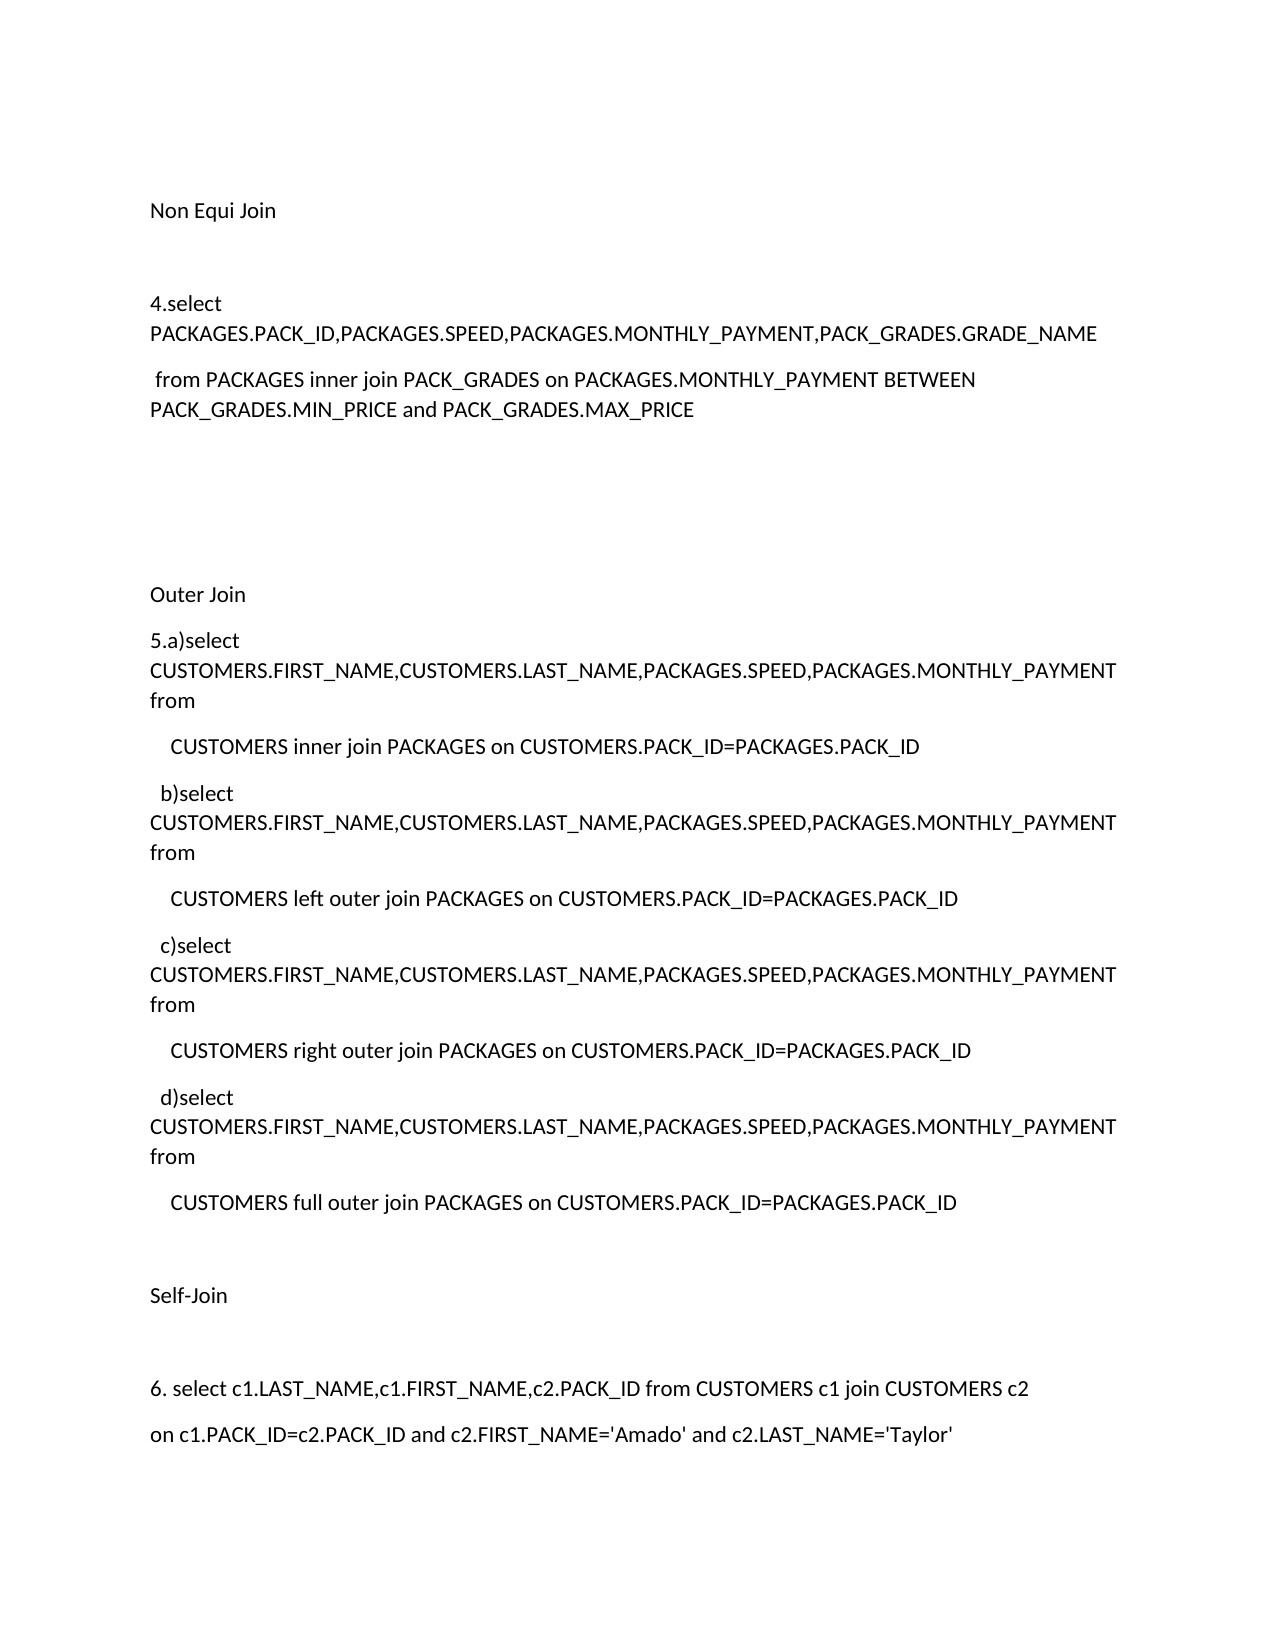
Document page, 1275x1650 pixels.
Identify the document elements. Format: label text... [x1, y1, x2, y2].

text CUSTOMERS left outer join PACKAGES on CUSTOMERS.PACK_ID=PACKAGES.PACK_ID [150, 884, 1125, 912]
text d)select CUSTOMERS.FIRST_NAME,CUSTOMERS.LAST_NAME,PACKAGES.SPEED,PACKAGES.MONTHLY_PAYMENT from [150, 1083, 1125, 1170]
text 4.select PACKAGES.PACK_ID,PACKAGES.SPEED,PACKAGES.MONTHLY_PAYMENT,PACK_GRADES.GRADE_NAME [150, 289, 1125, 347]
text CUSTOMERS inner join PACKAGES on CUSTOMERS.PACK_ID=PACKAGES.PACK_ID [150, 732, 1125, 760]
text from PACKAGES inner join PACK_GRADES on PACKAGES.MONTHLY_PAYMENT BETWEEN PACK_GRADES.MIN_PRICE and PACK_GRADES.MAX_PRICE [150, 365, 1125, 423]
text Outer Join [150, 580, 1125, 608]
text b)select CUSTOMERS.FIRST_NAME,CUSTOMERS.LAST_NAME,PACKAGES.SPEED,PACKAGES.MONTHLY_PAYMENT from [150, 779, 1125, 866]
text CUSTOMERS right outer join PACKAGES on CUSTOMERS.PACK_ID=PACKAGES.PACK_ID [150, 1036, 1125, 1064]
text Non Equi Join [150, 196, 1125, 224]
text CUSTOMERS full outer join PACKAGES on CUSTOMERS.PACK_ID=PACKAGES.PACK_ID [150, 1188, 1125, 1217]
text on c1.PACK_ID=c2.PACK_ID and c2.FIRST_NAME='Amado' and c2.LAST_NAME='Taylor' [150, 1420, 1125, 1448]
text 5.a)select CUSTOMERS.FIRST_NAME,CUSTOMERS.LAST_NAME,PACKAGES.SPEED,PACKAGES.MONTHLY_PAYMENT from [150, 627, 1125, 714]
text Self-Join [150, 1281, 1125, 1309]
text c)select CUSTOMERS.FIRST_NAME,CUSTOMERS.LAST_NAME,PACKAGES.SPEED,PACKAGES.MONTHLY_PAYMENT from [150, 931, 1125, 1018]
text 6. select c1.LAST_NAME,c1.FIRST_NAME,c2.PACK_ID from CUSTOMERS c1 join CUSTOMERS c2 [150, 1374, 1125, 1402]
